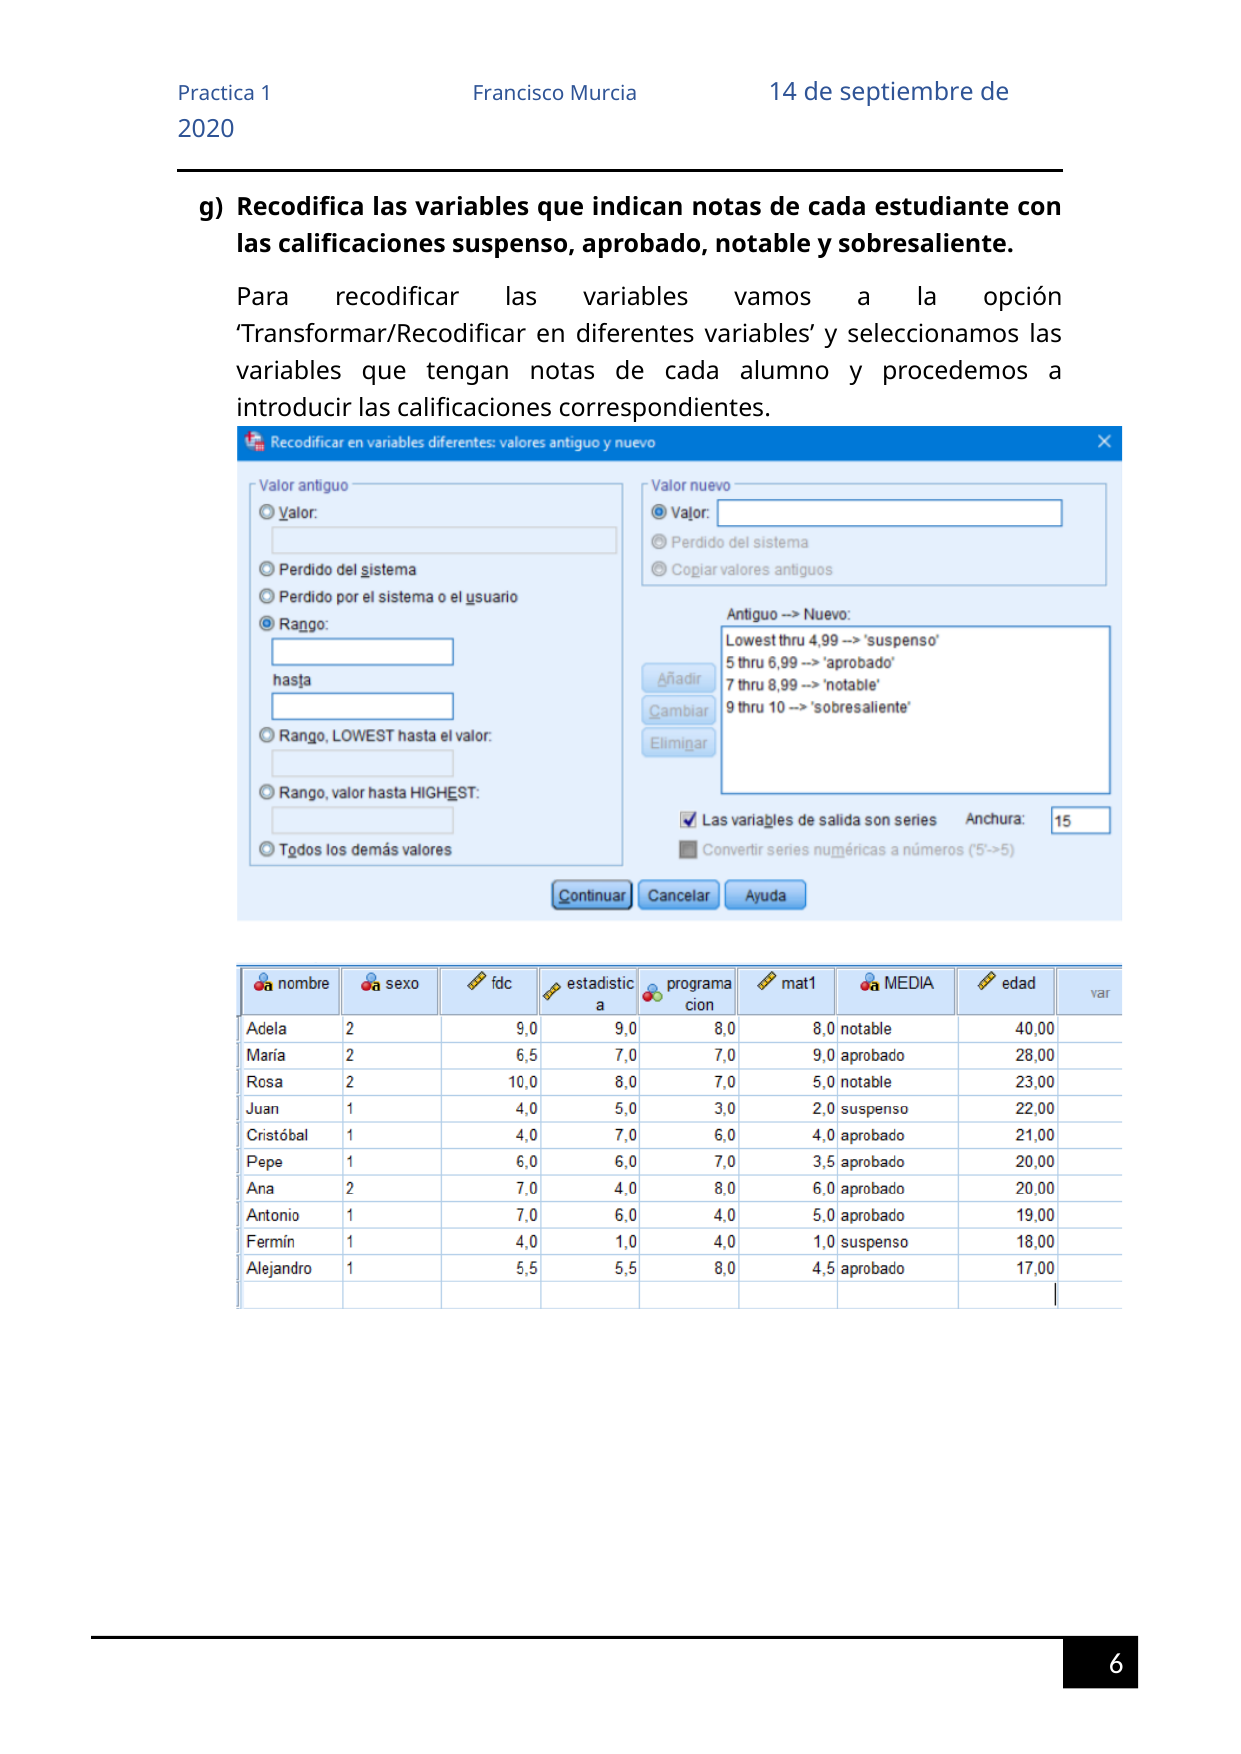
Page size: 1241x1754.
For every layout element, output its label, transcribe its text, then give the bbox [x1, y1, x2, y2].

picture [236, 426, 1123, 924]
picture [236, 962, 1123, 1309]
list Recodifica las variables que indican notas de cada estudiante con las calificaciones suspenso, aprobado, notable y sobresaliente. [199, 189, 1063, 259]
list Para recodificar las variables vamos a la opción ‘Transformar/Recodificar en diferentes variables’ y seleccionamos las variables que tengan notas de cada alumno y procedemos a introducir las calificaciones correspondientes. [236, 279, 1063, 423]
